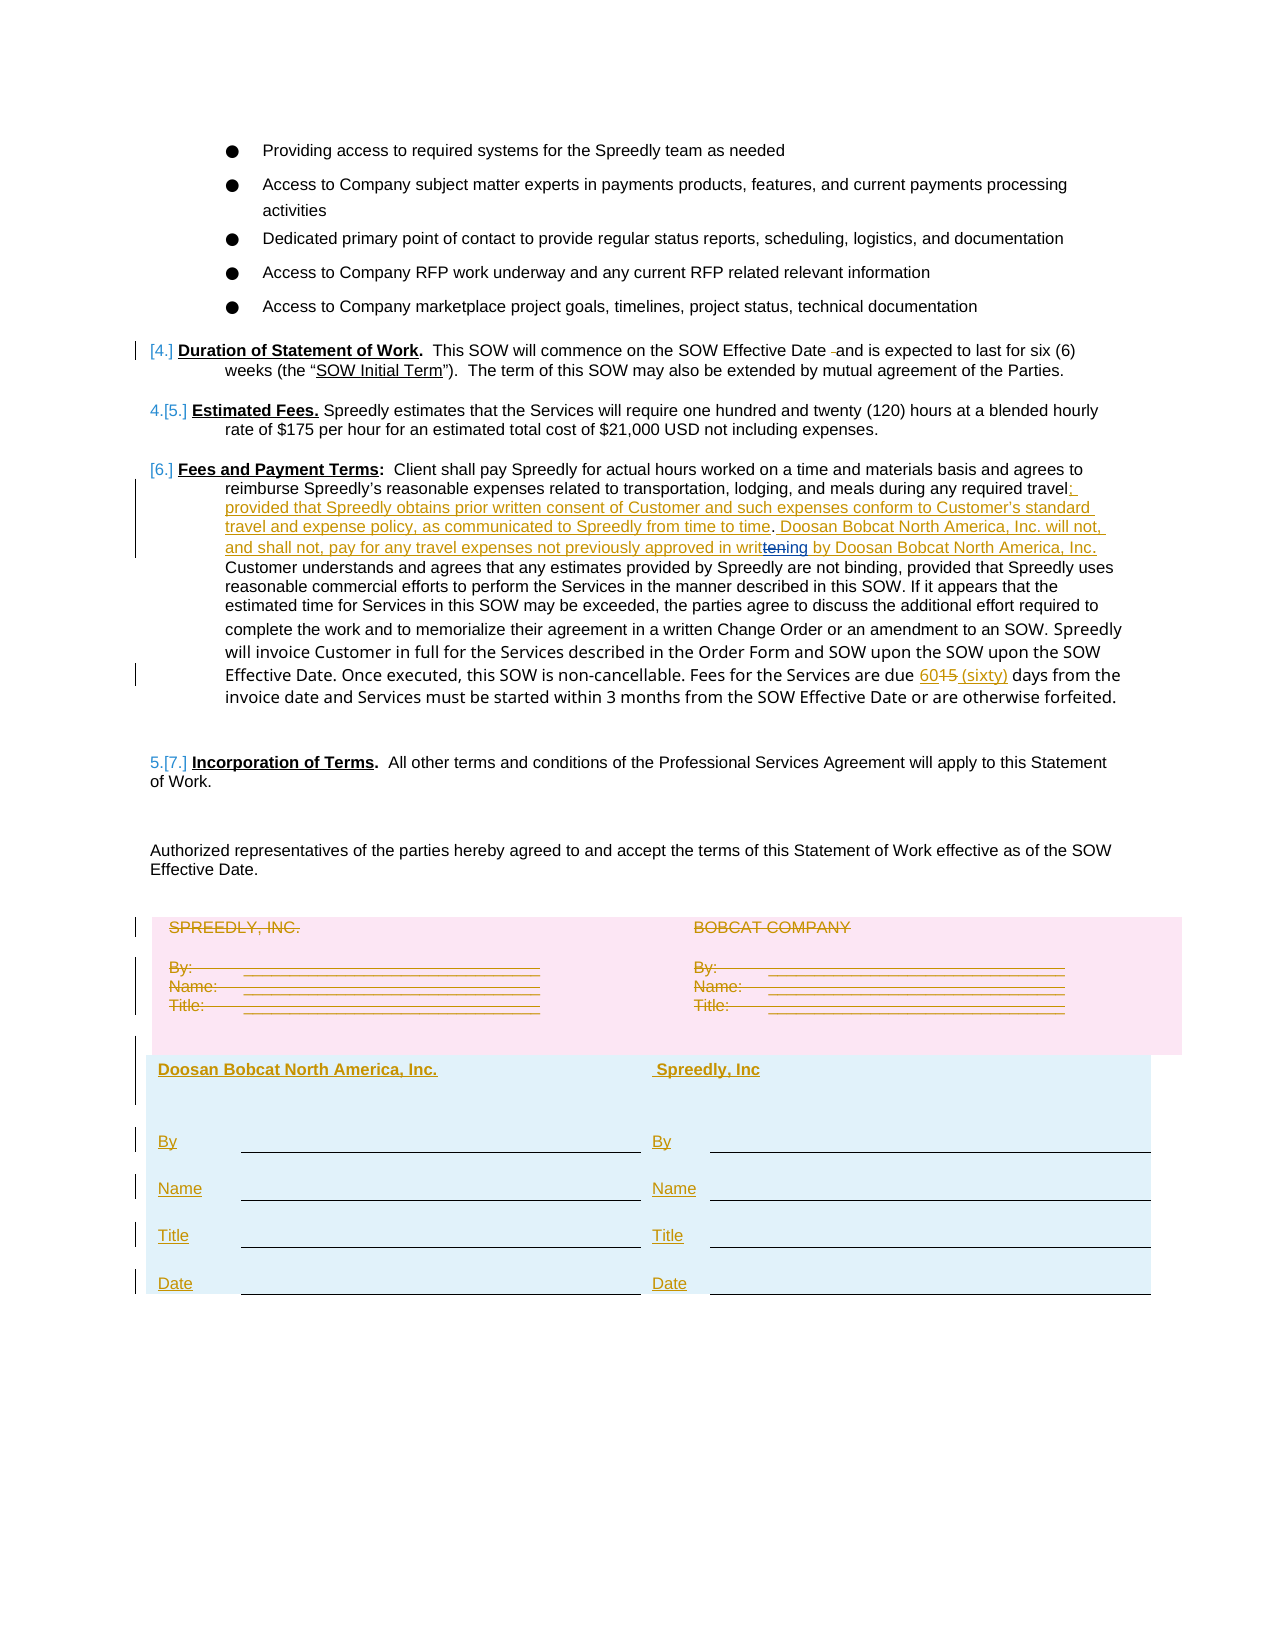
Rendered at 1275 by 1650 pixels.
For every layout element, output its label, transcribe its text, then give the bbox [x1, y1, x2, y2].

list Providing access to required systems for the Spreedly team as needed [225, 132, 1125, 166]
text Authorized representatives of the parties hereby agreed to and accept the terms of this Statement of Work effective as of the SOW Effective Date. [150, 841, 1125, 879]
list Fees and Payment Terms: Client shall pay Spreedly for actual hours worked on a time and materials basis and agrees to reimburse Spreedly’s reasonable expenses related to transportation, lodging, and meals during any required travel. Customer understands and agrees that any estimates provided by Spreedly are not binding, provided that Spreedly uses reasonable commercial efforts to perform the Services in the manner described in this SOW. If it appears that the estimated time for Services in this SOW may be exceeded, the parties agree to discuss the additional effort required to complete the work and to memorialize their agreement in a written Change Order or an amendment to an SOW. Spreedly will invoice Customer in full for the Services described in the Order Form and SOW upon the SOW upon the SOW Effective Date. Once executed, this SOW is non-cancellable. Fees for the Services are due days from the invoice date and Services must be started within 3 months from the SOW Effective Date or are otherwise forfeited. [150, 459, 1125, 709]
list Access to Company marketplace project goals, timelines, project status, technical documentation [225, 288, 1125, 322]
list Incorporation of Terms. All other terms and conditions of the Professional Services Agreement will apply to this Statement of Work. [150, 752, 1125, 791]
list Dedicated primary point of contact to provide regular status reports, scheduling, logistics, and documentation [225, 219, 1125, 254]
list Access to Company RFP work underway and any current RFP related relevant information [225, 254, 1125, 288]
list Duration of Statement of Work. This SOW will commence on the SOW Effective Date and is expected to last for six (6) weeks (the “SOW Initial Term”). The term of this SOW may also be extended by mutual agreement of the Parties. [150, 341, 1125, 379]
list Access to Company subject matter experts in payments products, features, and current payments processing activities [225, 166, 1125, 219]
list Estimated Fees. Spreedly estimates that the Services will require one hundred and twenty (120) hours at a blended hourly rate of $175 per hour for an estimated total cost of $21,000 USD not including expenses. [150, 400, 1125, 439]
